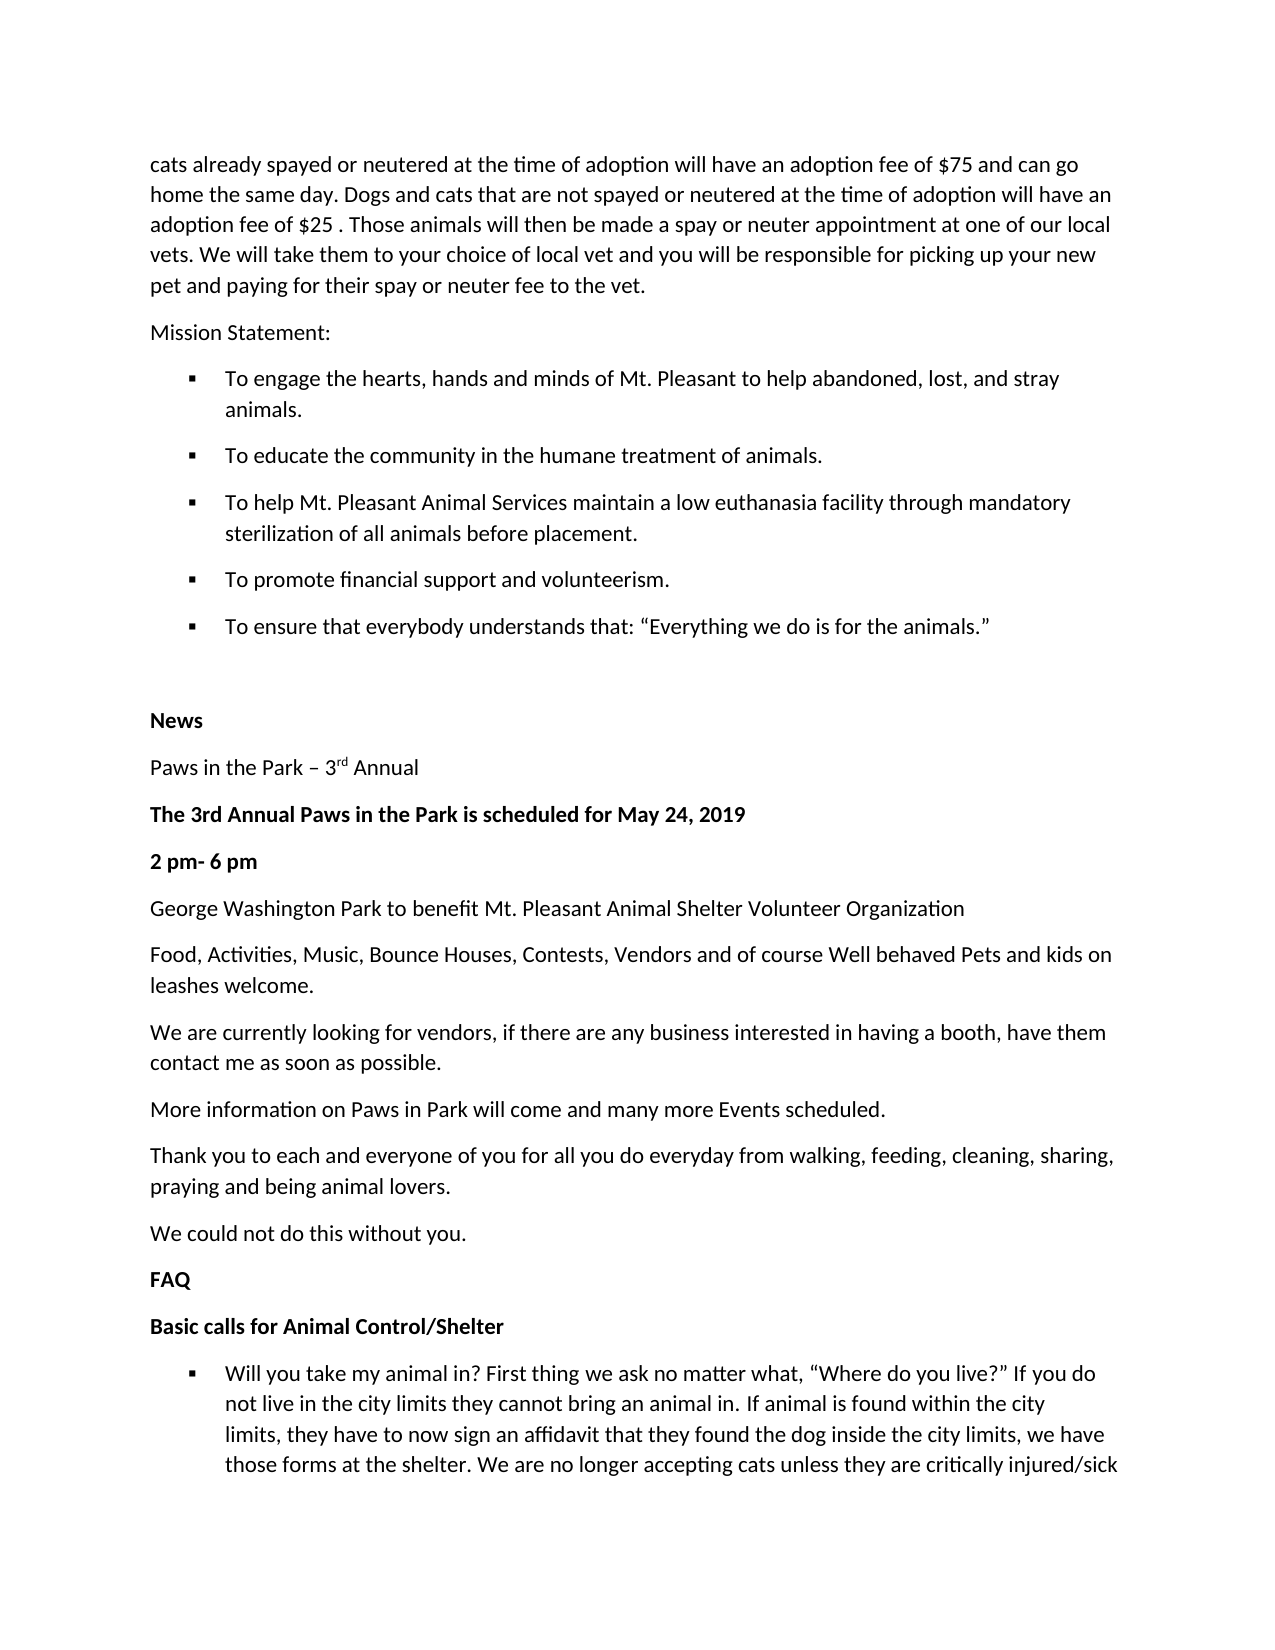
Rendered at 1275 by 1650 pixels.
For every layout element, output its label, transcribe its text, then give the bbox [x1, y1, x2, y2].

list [187, 1359, 1125, 1478]
text 2 pm- 6 pm [150, 847, 1125, 875]
list To promote financial support and volunteerism. [187, 566, 1125, 594]
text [150, 150, 1125, 299]
text Food, Activities, Music, Bounce Houses, Contests, Vendors and of course Well behaved Pets and kids on leashes welcome. [150, 941, 1125, 999]
list To ensure that everybody understands that: “Everything we do is for the animals.” [187, 612, 1125, 641]
list To educate the community in the humane treatment of animals. [187, 442, 1125, 470]
list To help Mt. Pleasant Animal Services maintain a low euthanasia facility through mandatory sterilization of all animals before placement. [187, 488, 1125, 547]
text More information on Paws in Park will come and many more Events scheduled. [150, 1095, 1125, 1123]
text News [150, 706, 1125, 734]
text Thank you to each and everyone of you for all you do everyday from walking, feeding, cleaning, sharing, praying and being animal lovers. [150, 1142, 1125, 1200]
text The 3rd Annual Paws in the Park is scheduled for May 24, 2019 [150, 800, 1125, 828]
text We could not do this without you. [150, 1219, 1125, 1247]
list To engage the hearts, hands and minds of Mt. Pleasant to help abandoned, lost, and stray animals. [187, 364, 1125, 423]
text FAQ [150, 1266, 1125, 1294]
text We are currently looking for vendors, if there are any business interested in having a booth, have them contact me as soon as possible. [150, 1018, 1125, 1076]
text Basic calls for Animal Control/Shelter [150, 1312, 1125, 1341]
text Mission Statement: [150, 318, 1125, 346]
text George Washington Park to benefit Mt. Pleasant Animal Shelter Volunteer Organization [150, 894, 1125, 922]
text Paws in the Park – 3rd Annual [150, 753, 1125, 781]
